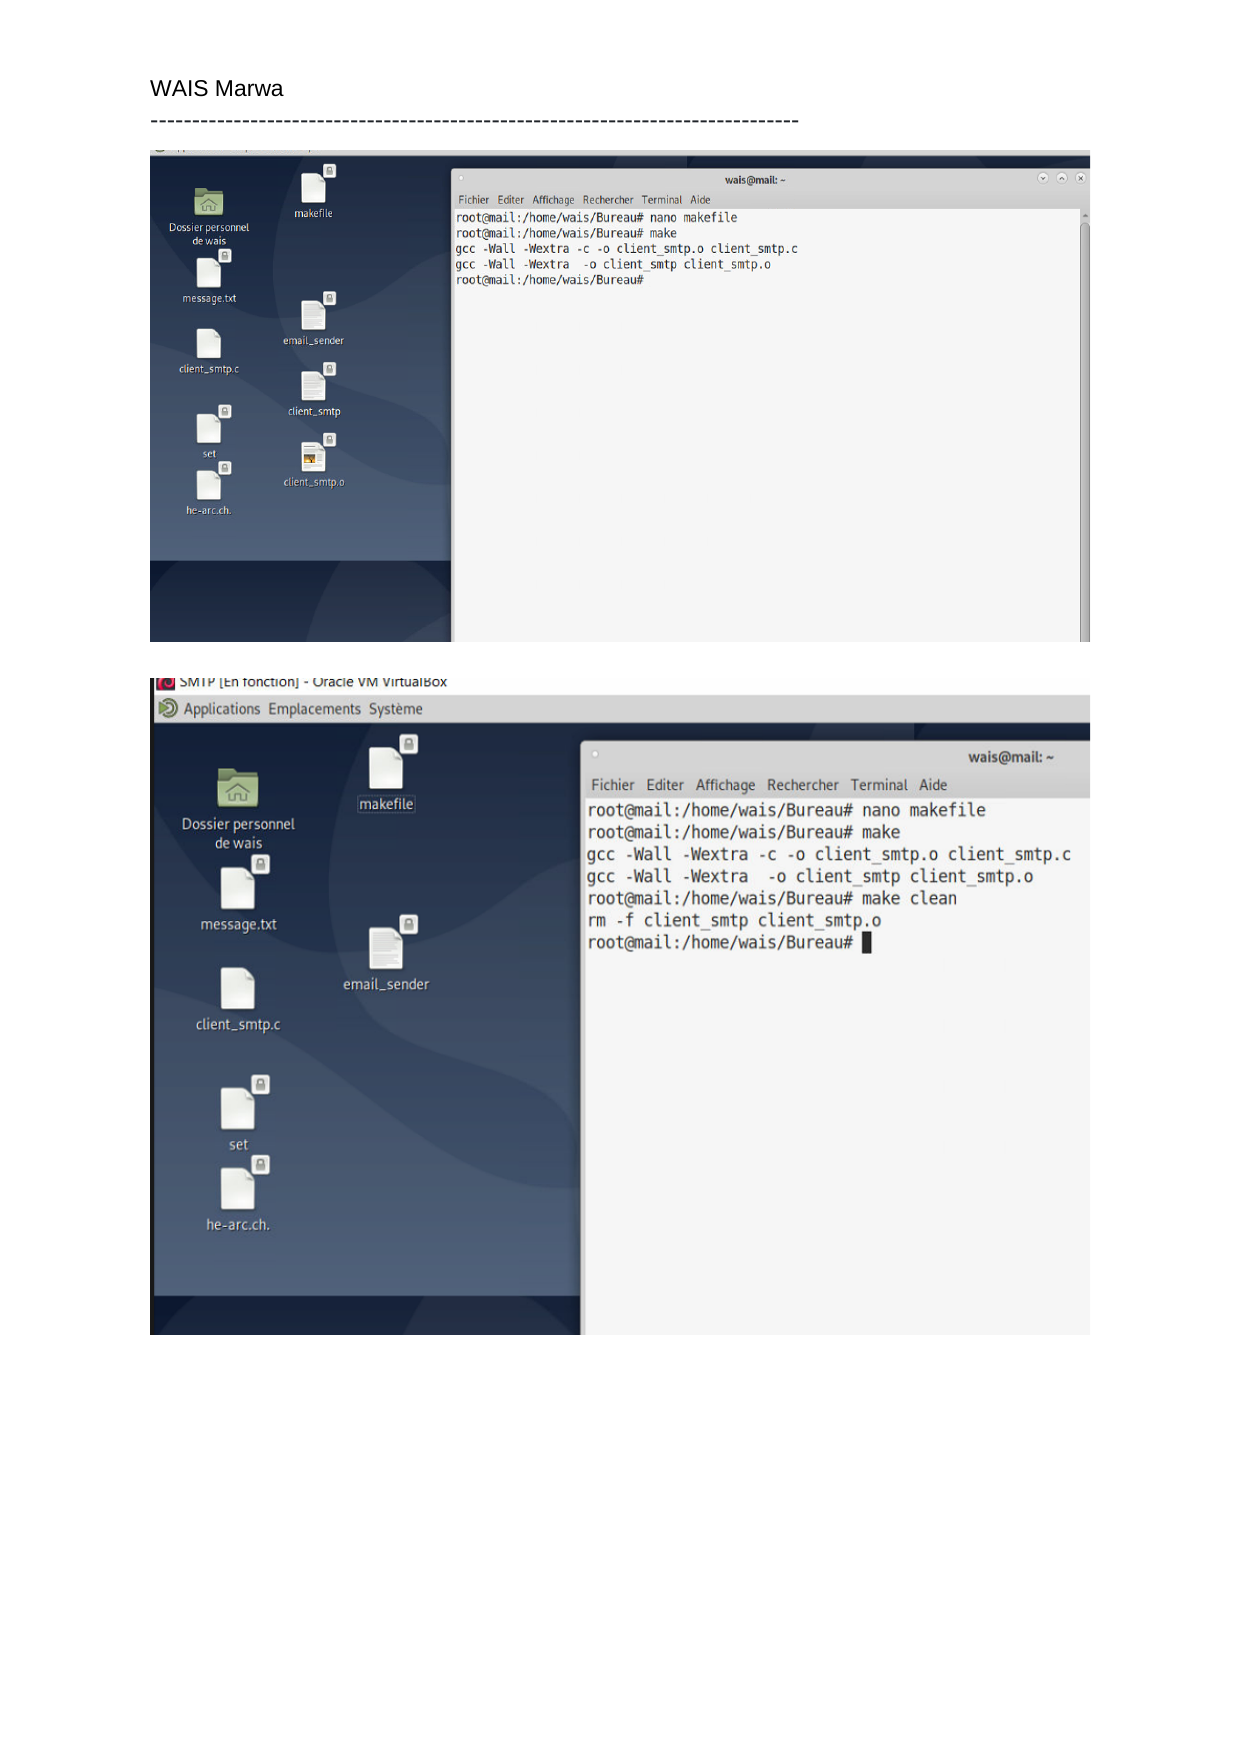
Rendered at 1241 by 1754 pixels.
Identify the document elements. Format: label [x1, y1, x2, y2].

picture [150, 678, 1091, 1335]
picture [150, 150, 1091, 642]
